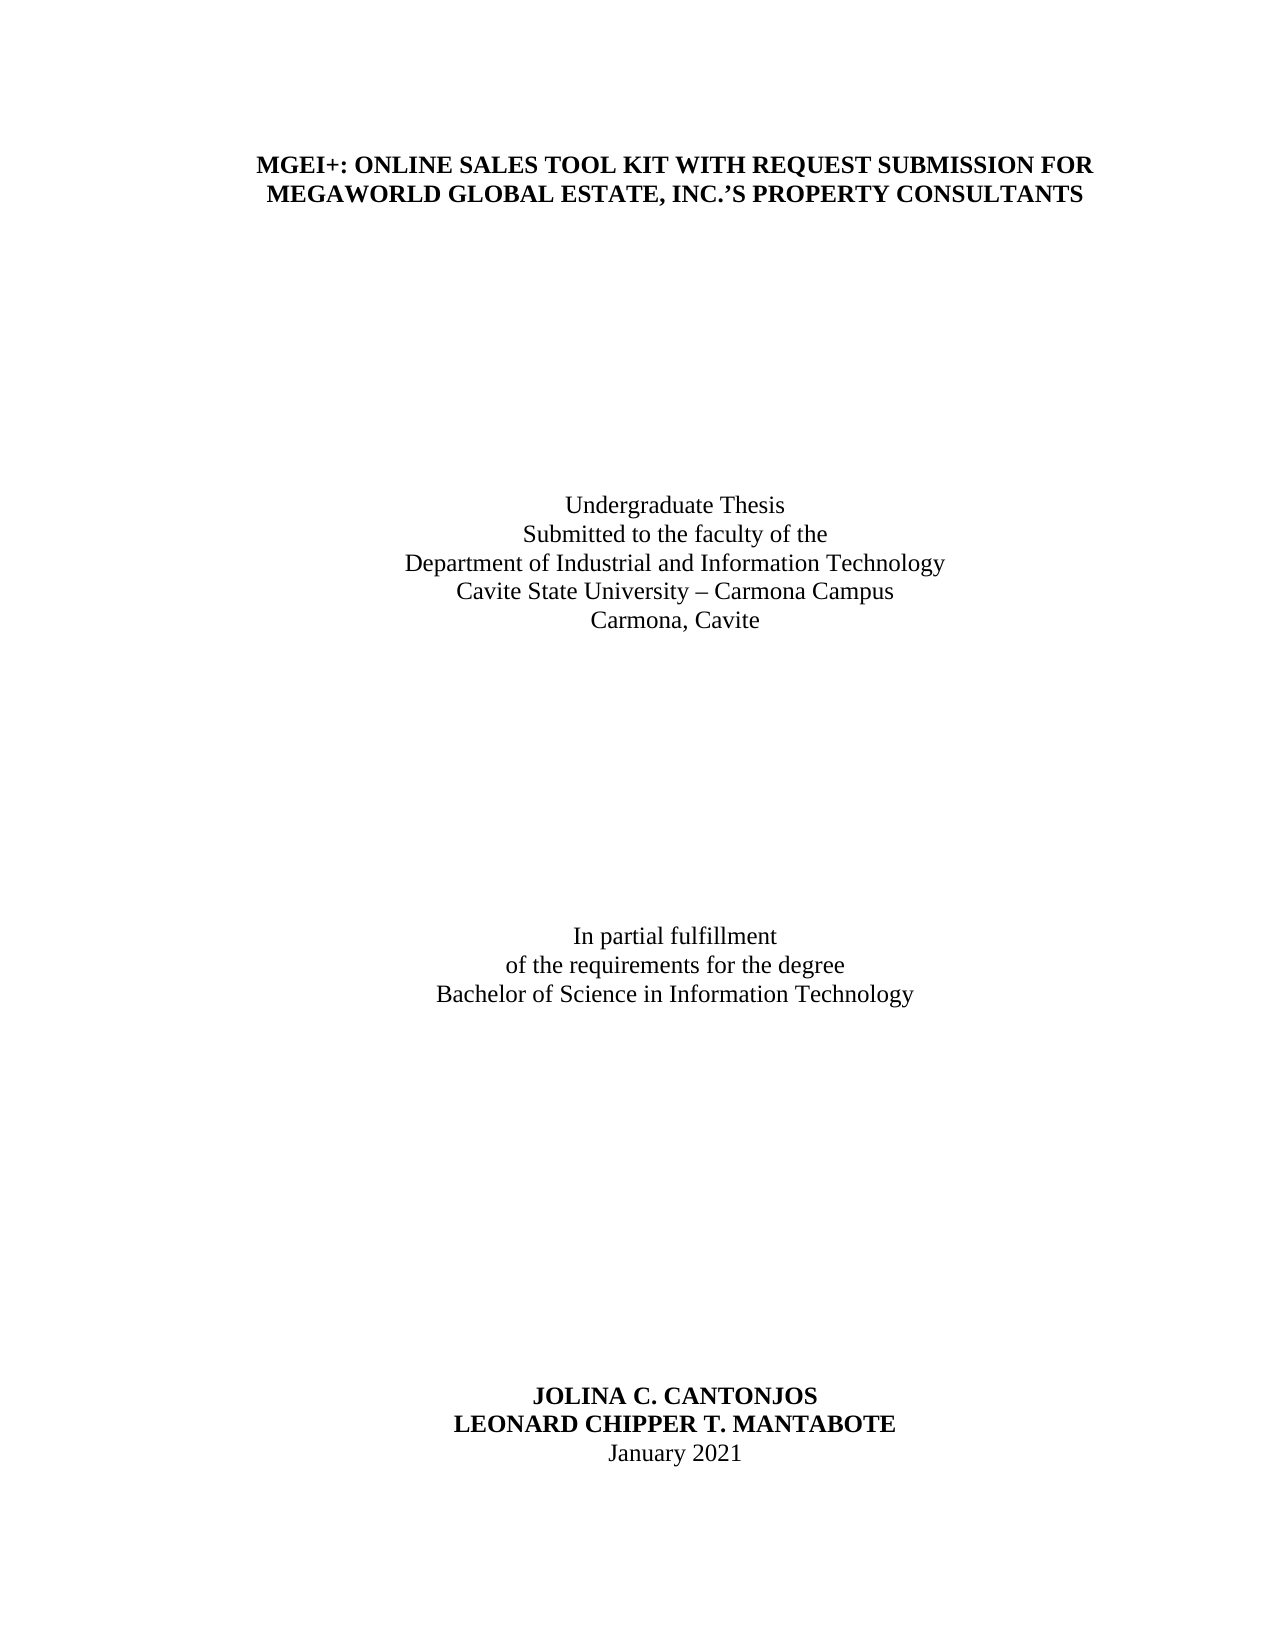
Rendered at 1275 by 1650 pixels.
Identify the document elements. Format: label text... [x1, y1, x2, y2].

text In partial fulfillment [225, 921, 1125, 950]
text MGEI+: ONLINE SALES TOOL KIT WITH REQUEST SUBMISSION FOR MEGAWORLD GLOBAL ESTATE, INC.’S PROPERTY CONSULTANTS [225, 150, 1125, 263]
text LEONARD CHIPPER T. MANTABOTE January 2021 [225, 1409, 1125, 1467]
text Cavite State University – Carmona Campus [225, 576, 1125, 605]
text Bachelor of Science in Information Technology [225, 979, 1125, 1008]
text of the requirements for the degree [225, 950, 1125, 979]
text Undergraduate Thesis [225, 490, 1125, 519]
text Department of Industrial and Information Technology [225, 548, 1125, 576]
text Carmona, Cavite [225, 605, 1125, 634]
text JOLINA C. CANTONJOS [225, 1352, 1125, 1409]
text Submitted to the faculty of the [225, 519, 1125, 548]
